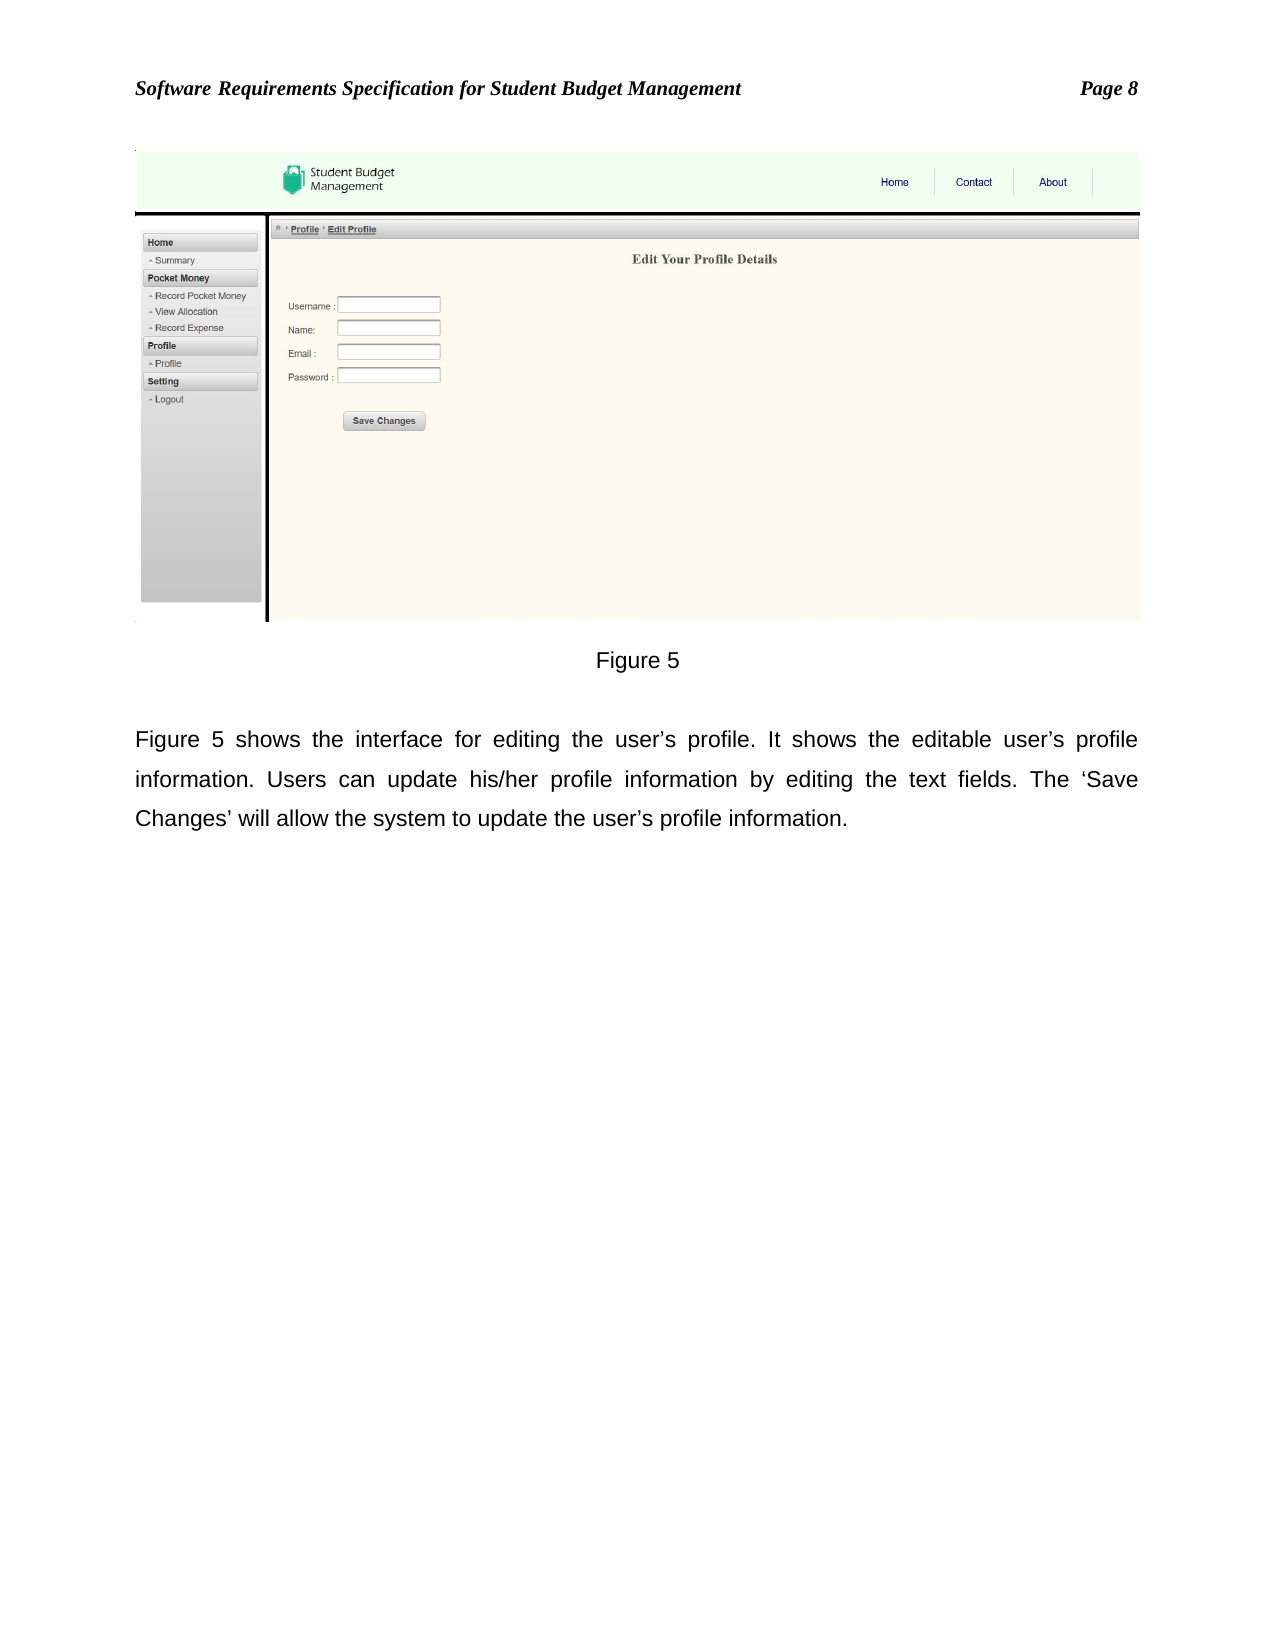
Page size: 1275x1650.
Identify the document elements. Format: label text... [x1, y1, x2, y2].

picture [135, 150, 1140, 622]
text Figure 5 [135, 647, 1140, 673]
text Figure 5 shows the interface for editing the user’s profile. It shows the editable user’s profile information. Users can update his/her profile information by editing the text fields. The ‘Save Changes’ will allow the system to update the user’s profile information. [135, 726, 1140, 831]
